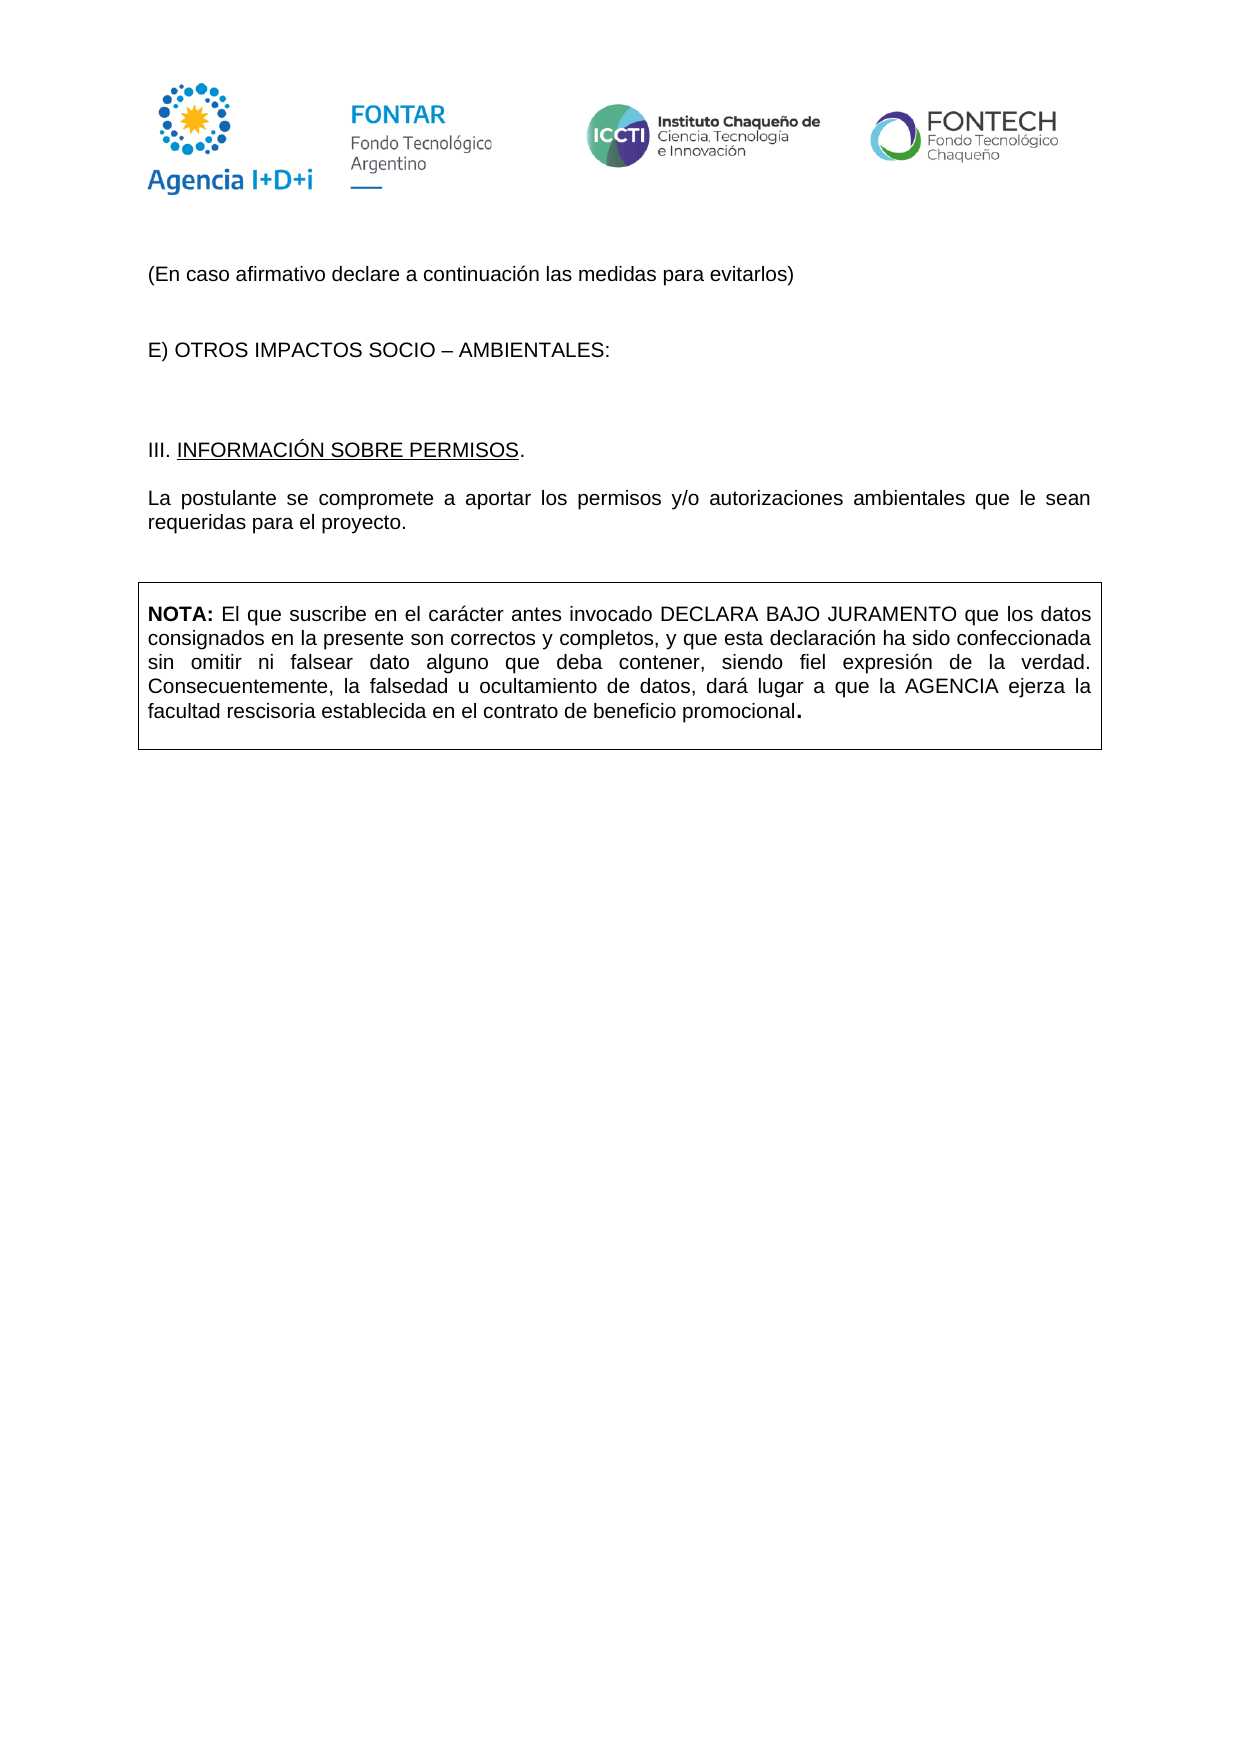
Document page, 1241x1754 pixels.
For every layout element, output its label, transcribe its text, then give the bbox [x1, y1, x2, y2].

text La postulante se compromete a aportar los permisos y/o autorizaciones ambientales que le sean requeridas para el proyecto. [148, 486, 1092, 534]
picture [575, 75, 1093, 195]
text III. INFORMACIÓN SOBRE PERMISOS. [148, 438, 1092, 462]
text E) OTROS IMPACTOS SOCIO – AMBIENTALES: [148, 338, 1092, 362]
text NOTA: El que suscribe en el carácter antes invocado DECLARA BAJO JURAMENTO que los datos consignados en la presente son correctos y completos, y que esta declaración ha sido confeccionada sin omitir ni falsear dato alguno que deba contener, siendo fiel expresión de la verdad. Consecuentemente, la falsedad u ocultamiento de datos, dará lugar a que la AGENCIA ejerza la facultad rescisoria establecida en el contrato de beneficio promocional. [139, 583, 1101, 723]
picture [147, 83, 492, 195]
text (En caso afirmativo declare a continuación las medidas para evitarlos) [148, 262, 1092, 286]
